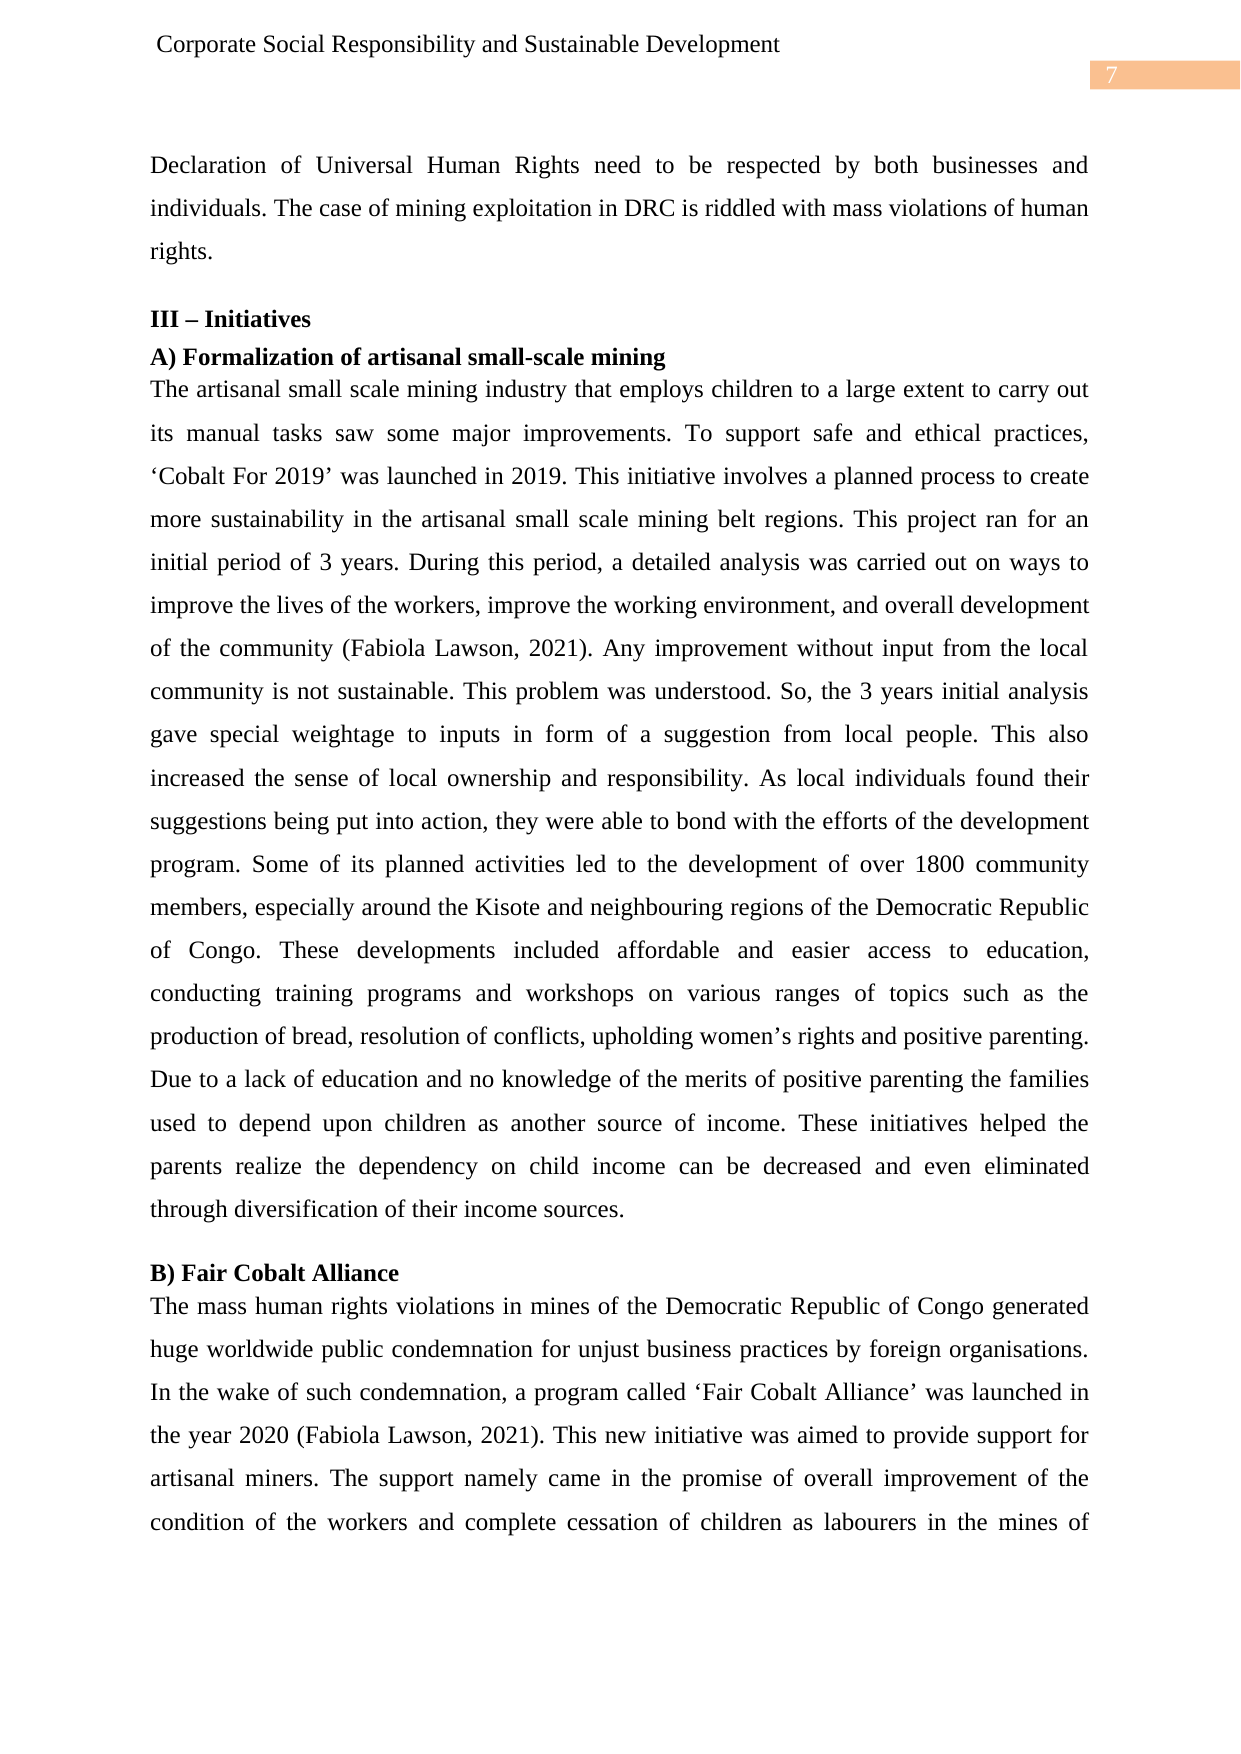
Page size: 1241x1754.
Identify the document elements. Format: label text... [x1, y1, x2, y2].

text The artisanal small scale mining industry that employs children to a large extent to carry out its manual tasks saw some major improvements. To support safe and ethical practices, ‘Cobalt For 2019’ was launched in 2019. This initiative involves a planned process to create more sustainability in the artisanal small scale mining belt regions. This project ran for an initial period of 3 years. During this period, a detailed analysis was carried out on ways to improve the lives of the workers, improve the working environment, and overall development of the community (Fabiola Lawson, 2021). Any improvement without input from the local community is not sustainable. This problem was understood. So, the 3 years initial analysis gave special weightage to inputs in form of a suggestion from local people. This also increased the sense of local ownership and responsibility. As local individuals found their suggestions being put into action, they were able to bond with the efforts of the development program. Some of its planned activities led to the development of over 1800 community members, especially around the Kisote and neighbouring regions of the Democratic Republic of Congo. These developments included affordable and easier access to education, conducting training programs and workshops on various ranges of topics such as the production of bread, resolution of conflicts, upholding women’s rights and positive parenting. Due to a lack of education and no knowledge of the merits of positive parenting the families used to depend upon children as another source of income. These initiatives helped the parents realize the dependency on child income can be decreased and even eliminated through diversification of their income sources. [150, 374, 1090, 1223]
subtitle B) Fair Cobalt Alliance [150, 1258, 1090, 1287]
subtitle A) Formalization of artisanal small-scale mining [150, 342, 1090, 370]
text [150, 150, 1090, 265]
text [150, 1291, 1090, 1535]
subtitle III – Initiatives [150, 304, 1090, 333]
